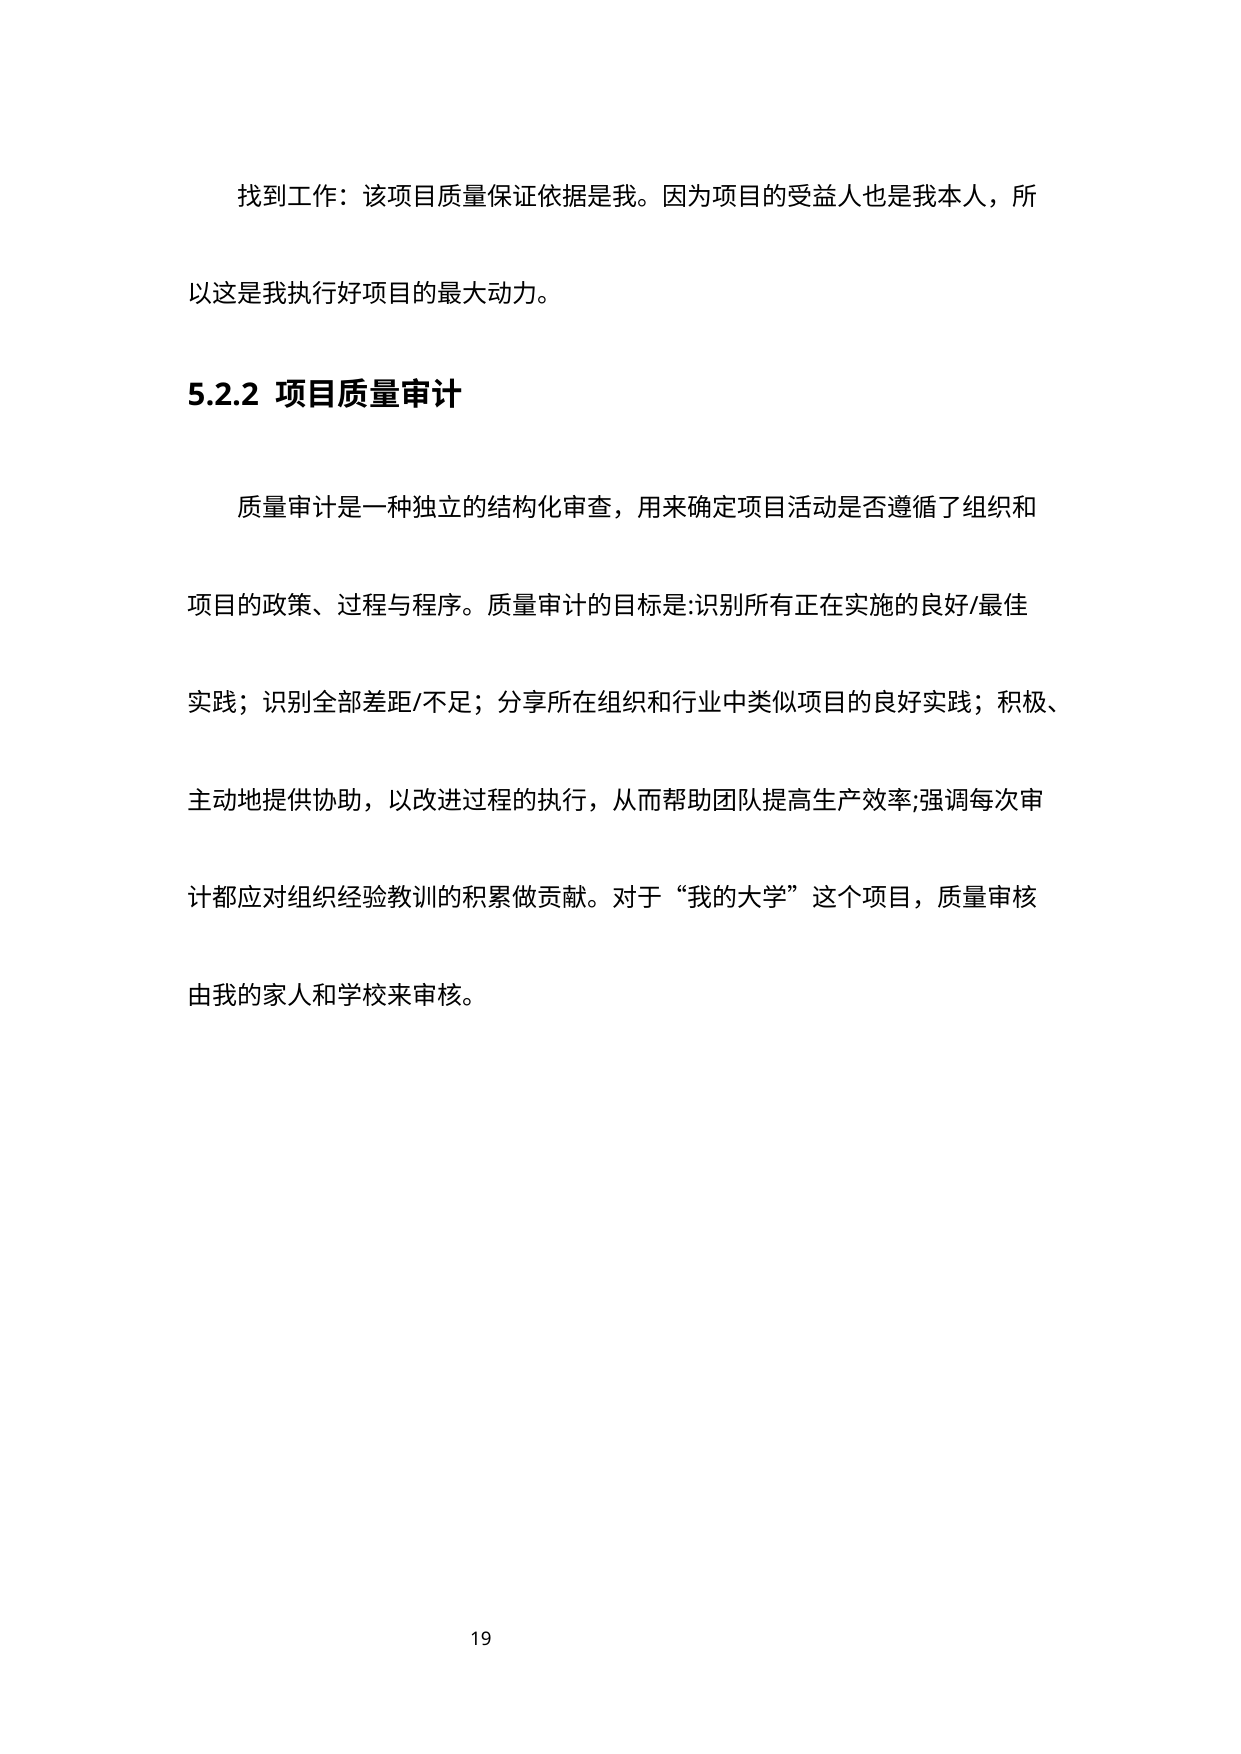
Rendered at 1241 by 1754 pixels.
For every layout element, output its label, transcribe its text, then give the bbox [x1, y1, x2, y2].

text 找到工作：该项目质量保证依据是我。因为项目的受益人也是我本人，所以这是我执行好项目的最大动力。 [187, 162, 1053, 324]
subtitle 5.2.2 项目质量审计 [187, 359, 1053, 424]
text 质量审计是一种独立的结构化审查，用来确定项目活动是否遵循了组织和项目的政策、过程与程序。质量审计的目标是:识别所有正在实施的良好/最佳实践；识别全部差距/不足；分享所在组织和行业中类似项目的良好实践；积极、主动地提供协助，以改进过程的执行，从而帮助团队提高生产效率;强调每次审计都应对组织经验教训的积累做贡献。对于“我的大学”这个项目，质量审核由我的家人和学校来审核。 [187, 473, 1053, 1026]
